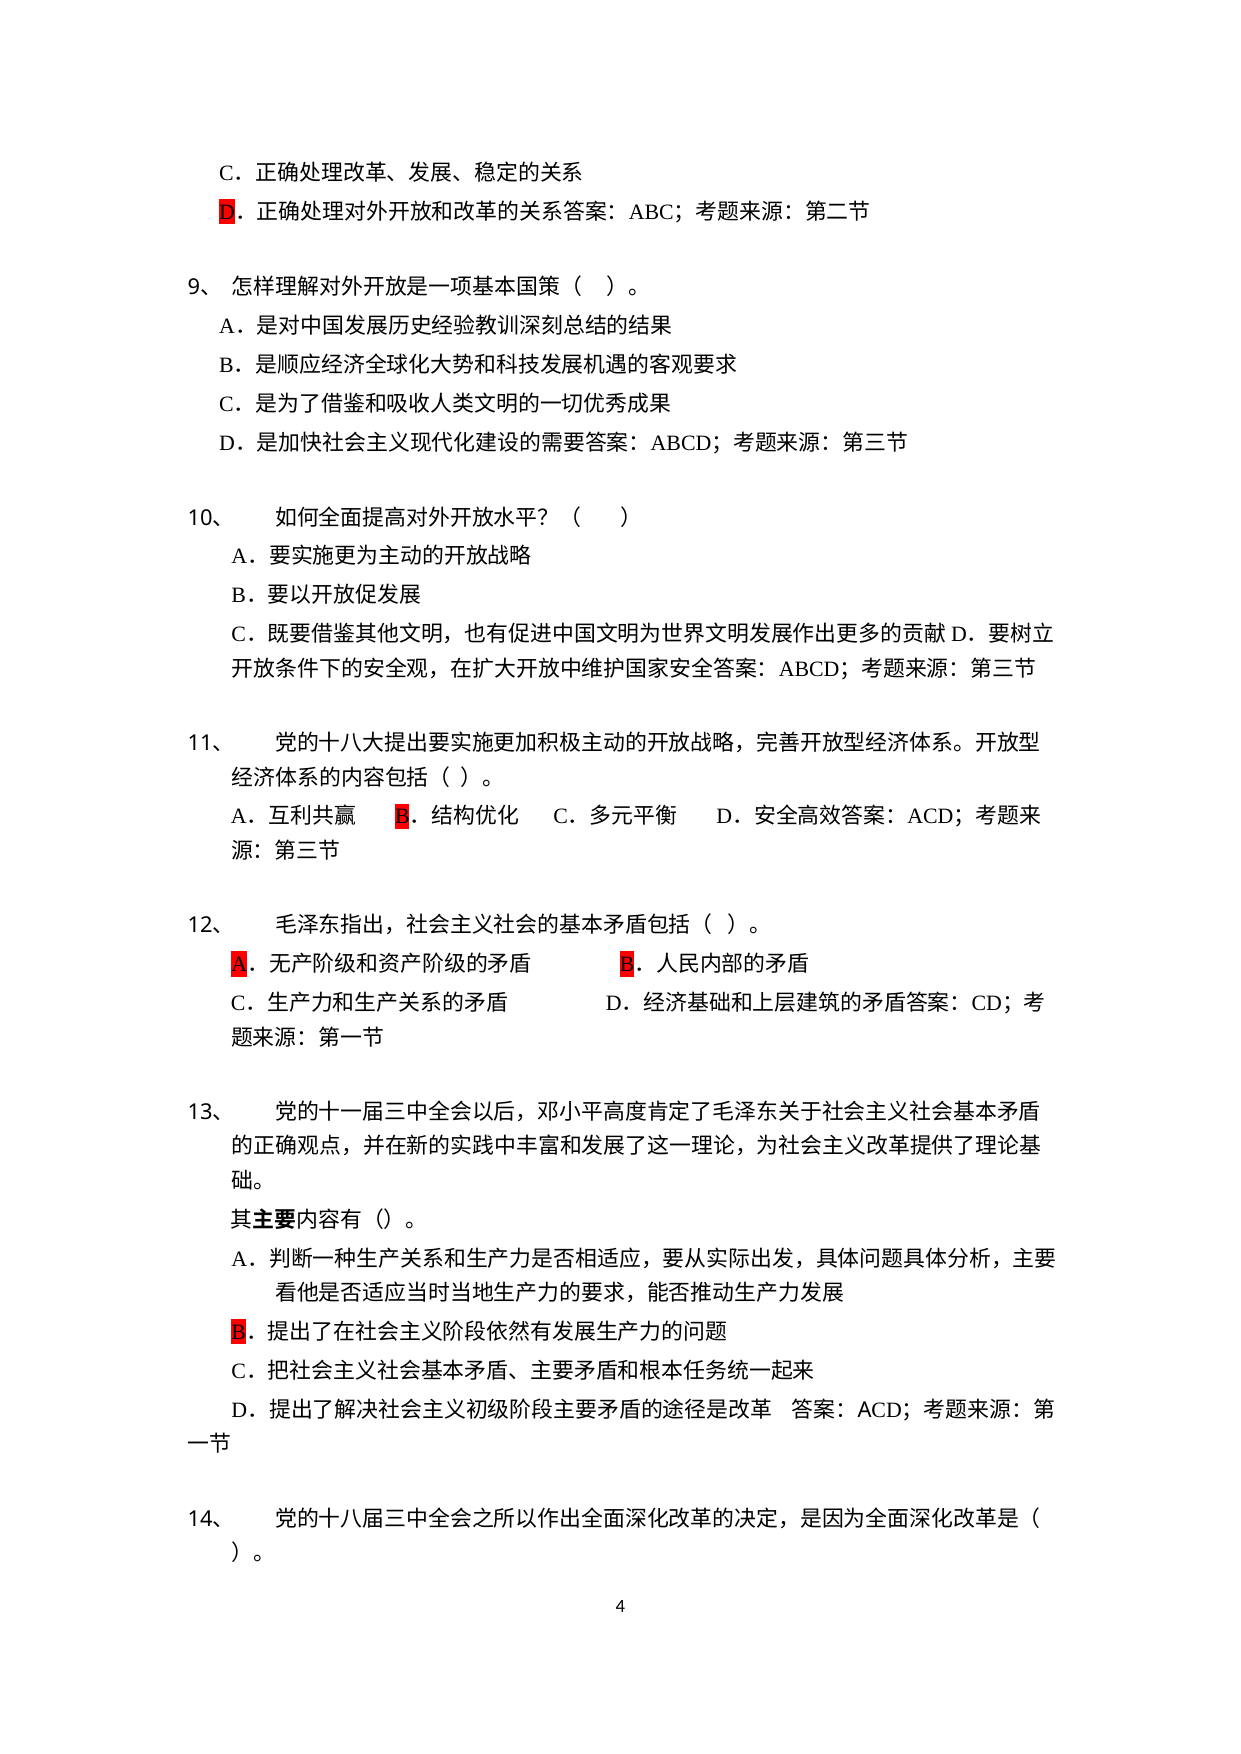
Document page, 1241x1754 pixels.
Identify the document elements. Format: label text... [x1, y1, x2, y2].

text 其主要内容有（）。 [231, 1202, 1058, 1233]
text C．生产力和生产关系的矛盾 D．经济基础和上层建筑的矛盾答案：CD；考题来源：第一节 [231, 985, 1058, 1051]
text A．判断一种生产关系和生产力是否相适应，要从实际出发，具体问题具体分析，主要看他是否适应当时当地生产力的要求，能否推动生产力发展 [231, 1241, 1058, 1306]
text A．要实施更为主动的开放战略 [231, 538, 1058, 570]
text B．是顺应经济全球化大势和科技发展机遇的客观要求 [219, 347, 1058, 378]
text A．是对中国发展历史经验教训深刻总结的结果 [219, 308, 1058, 339]
list 怎样理解对外开放是一项基本国策（ ）。 [187, 269, 1058, 301]
text B．要以开放促发展 [231, 577, 1058, 609]
text B．提出了在社会主义阶段依然有发展生产力的问题 [231, 1314, 1058, 1345]
list 如何全面提高对外开放水平？（ ） [187, 499, 1058, 531]
text C．既要借鉴其他文明，也有促进中国文明为世界文明发展作出更多的贡献 D．要树立开放条件下的安全观，在扩大开放中维护国家安全答案：ABCD；考题来源：第三节 [231, 616, 1058, 682]
text C．正确处理改革、发展、稳定的关系 [219, 155, 1058, 187]
text A．互利共赢 B．结构优化 C．多元平衡 D．安全高效答案：ACD；考题来源：第三节 [231, 798, 1058, 864]
text D．是加快社会主义现代化建设的需要答案：ABCD；考题来源：第三节 [219, 425, 921, 456]
list 党的十一届三中全会以后，邓小平高度肯定了毛泽东关于社会主义社会基本矛盾的正确观点，并在新的实践中丰富和发展了这一理论，为社会主义改革提供了理论基础。 [187, 1094, 1058, 1194]
text D．提出了解决社会主义初级阶段主要矛盾的途径是改革 答案：ACD；考题来源：第一节 [187, 1392, 1058, 1458]
text C．是为了借鉴和吸收人类文明的一切优秀成果 [219, 386, 1058, 417]
text C．把社会主义社会基本矛盾、主要矛盾和根本任务统一起来 [231, 1353, 1058, 1384]
list 党的十八大提出要实施更加积极主动的开放战略，完善开放型经济体系。开放型经济体系的内容包括（ ）。 [187, 725, 1058, 791]
text A．无产阶级和资产阶级的矛盾 B．人民内部的矛盾 [231, 946, 1058, 978]
text D．正确处理对外开放和改革的关系答案：ABC；考题来源：第二节 [219, 194, 883, 226]
list 毛泽东指出，社会主义社会的基本矛盾包括（ ）。 [187, 907, 1058, 939]
list 党的十八届三中全会之所以作出全面深化改革的决定，是因为全面深化改革是（ ）。 [187, 1501, 1058, 1567]
